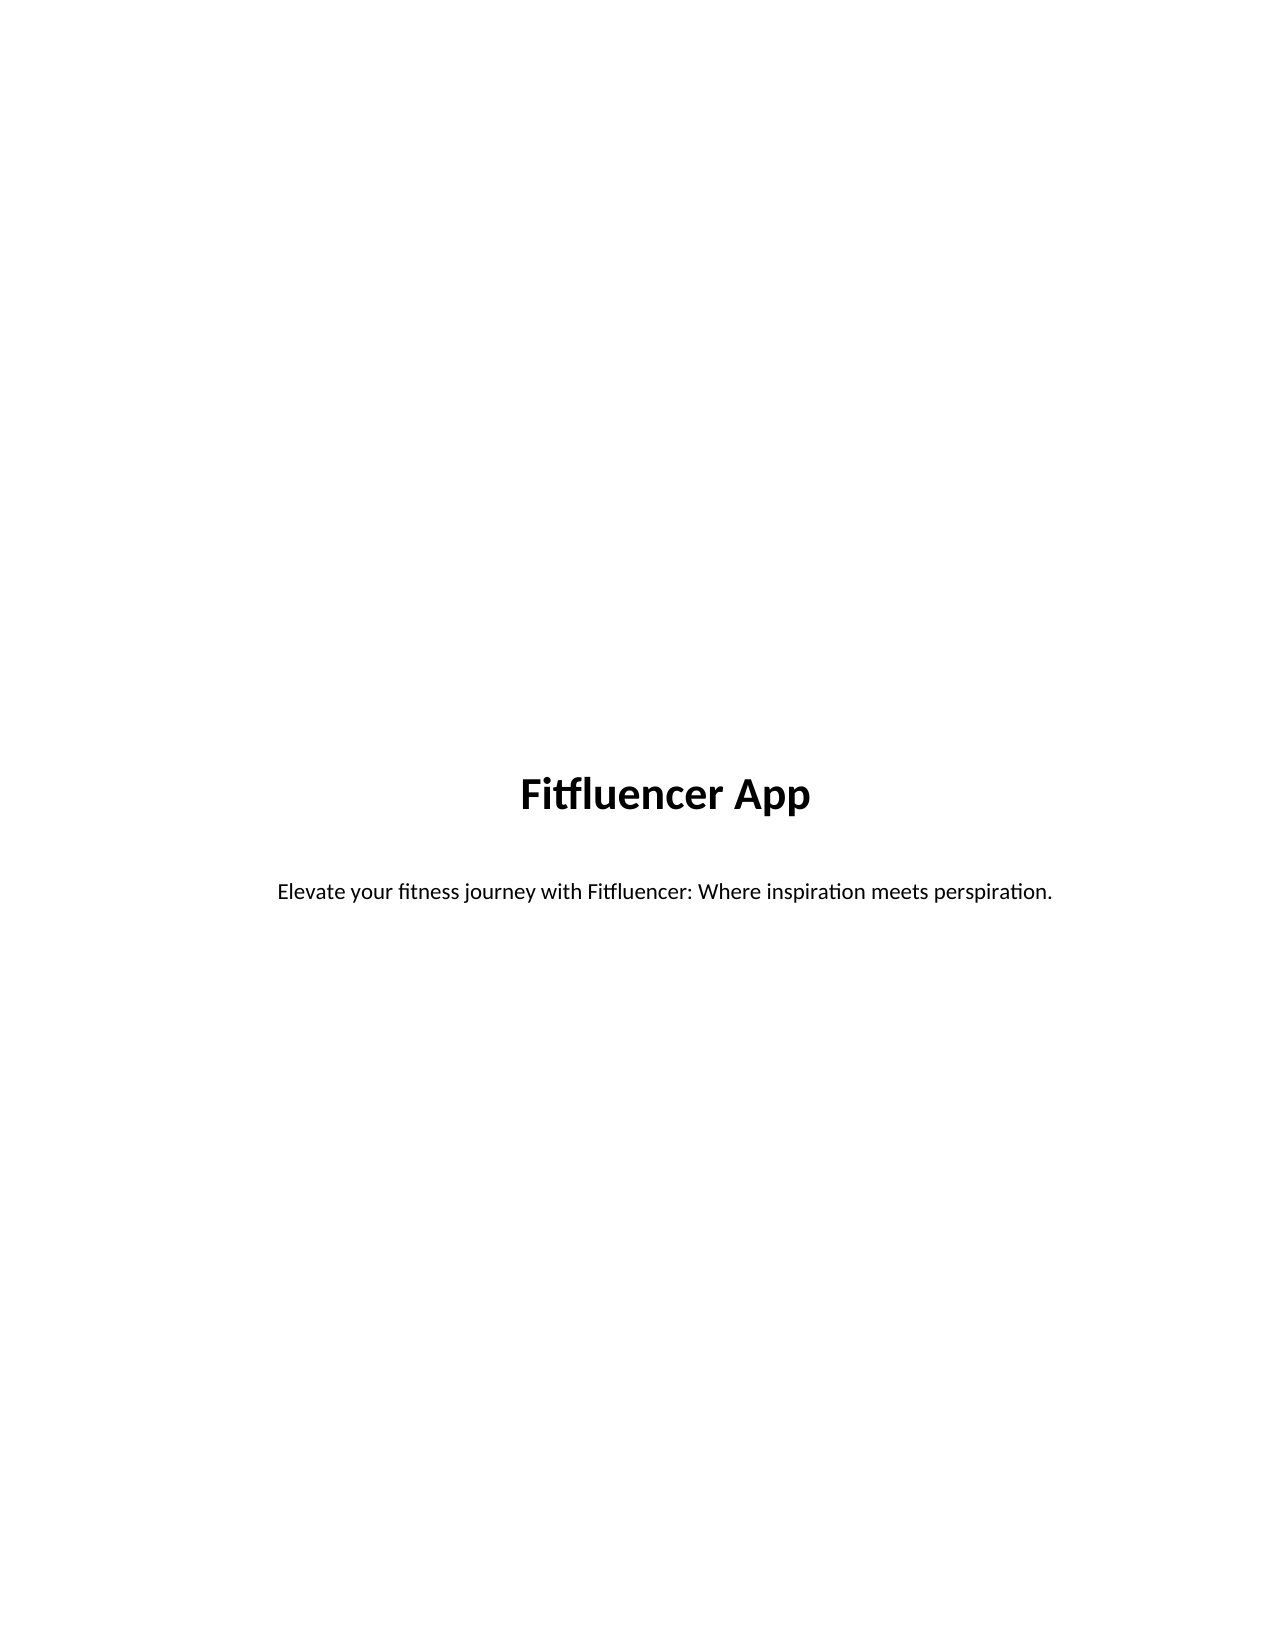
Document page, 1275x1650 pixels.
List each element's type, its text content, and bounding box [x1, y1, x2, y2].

text Fitfluencer App [169, 765, 1162, 821]
text Elevate your fitness journey with Fitfluencer: Where inspiration meets perspiration. [169, 877, 1162, 905]
